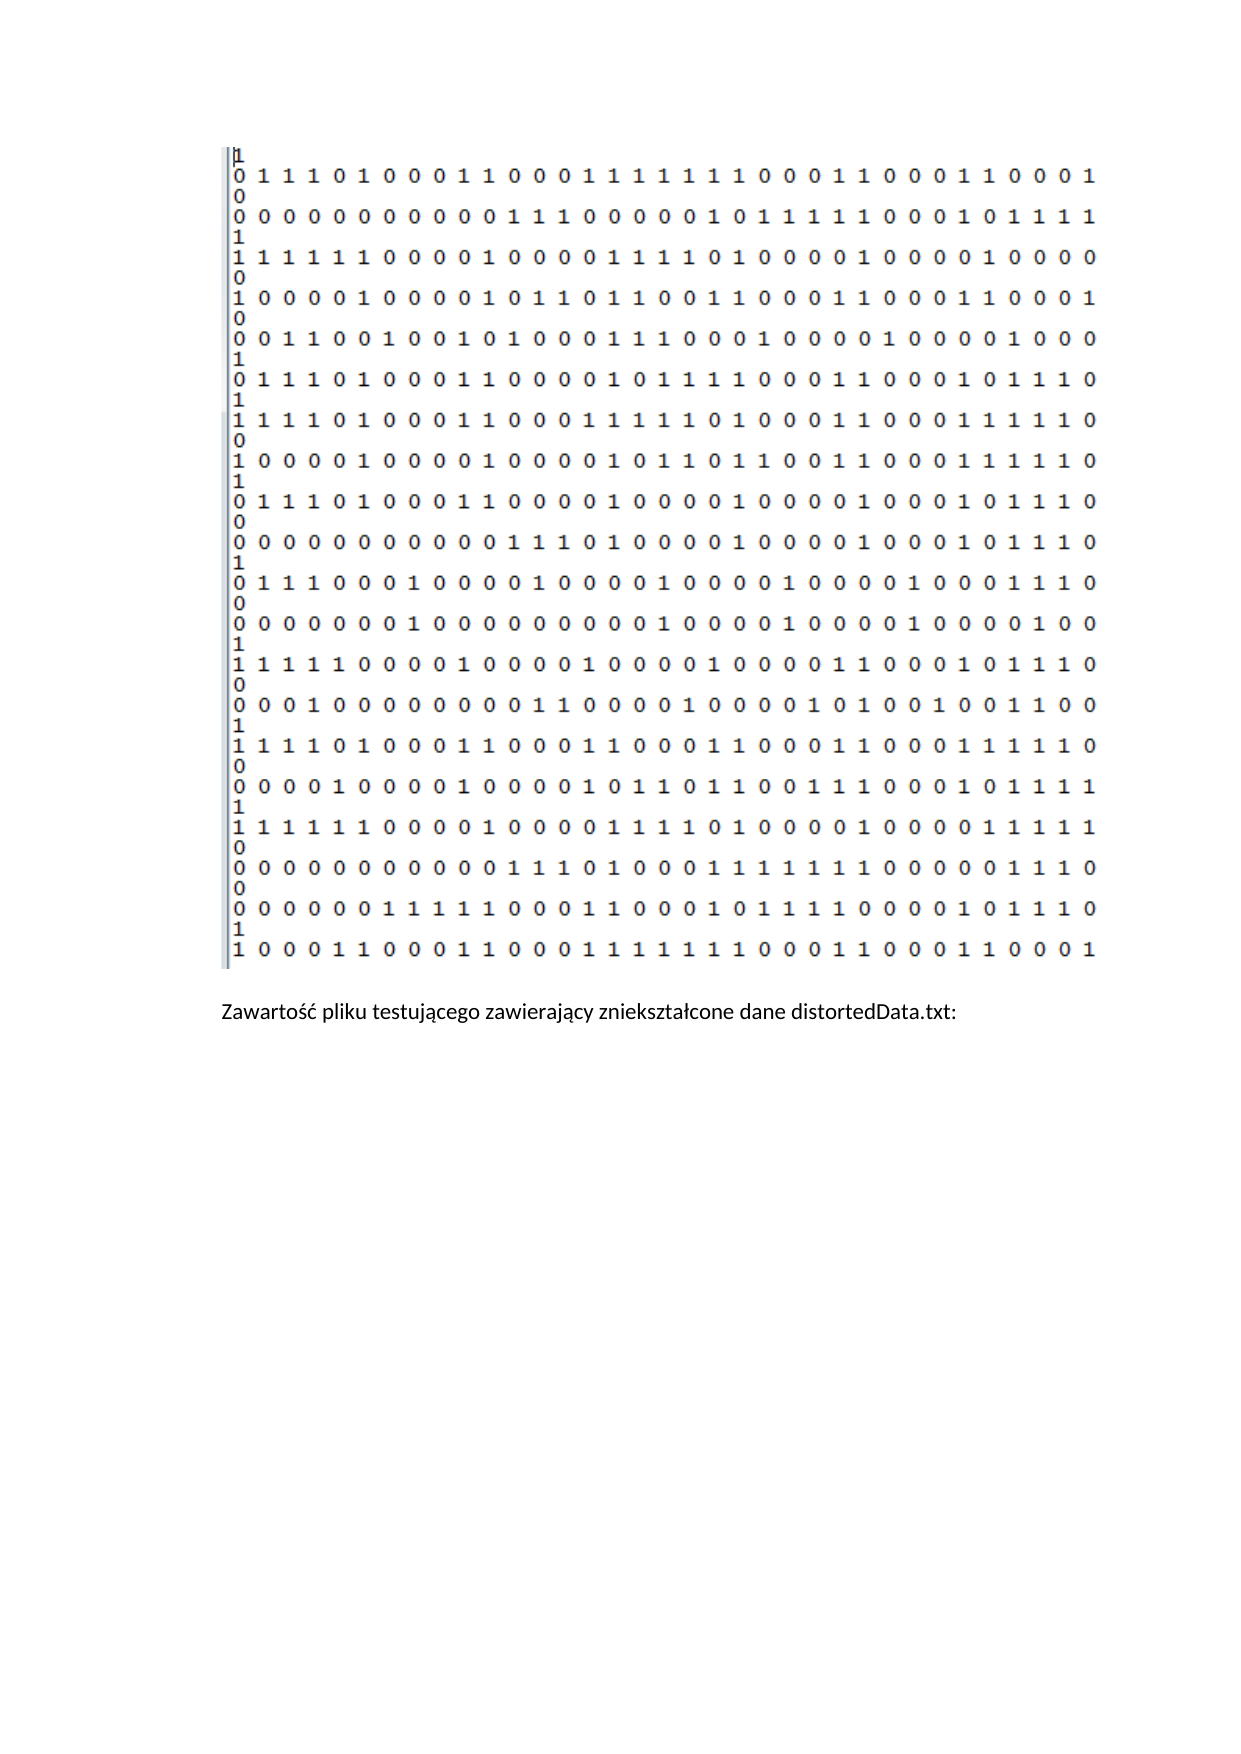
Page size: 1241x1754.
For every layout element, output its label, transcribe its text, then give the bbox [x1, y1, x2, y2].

picture [221, 147, 1123, 969]
text Zawartość pliku testującego zawierający zniekształcone dane distortedData.txt: [221, 997, 1093, 1025]
